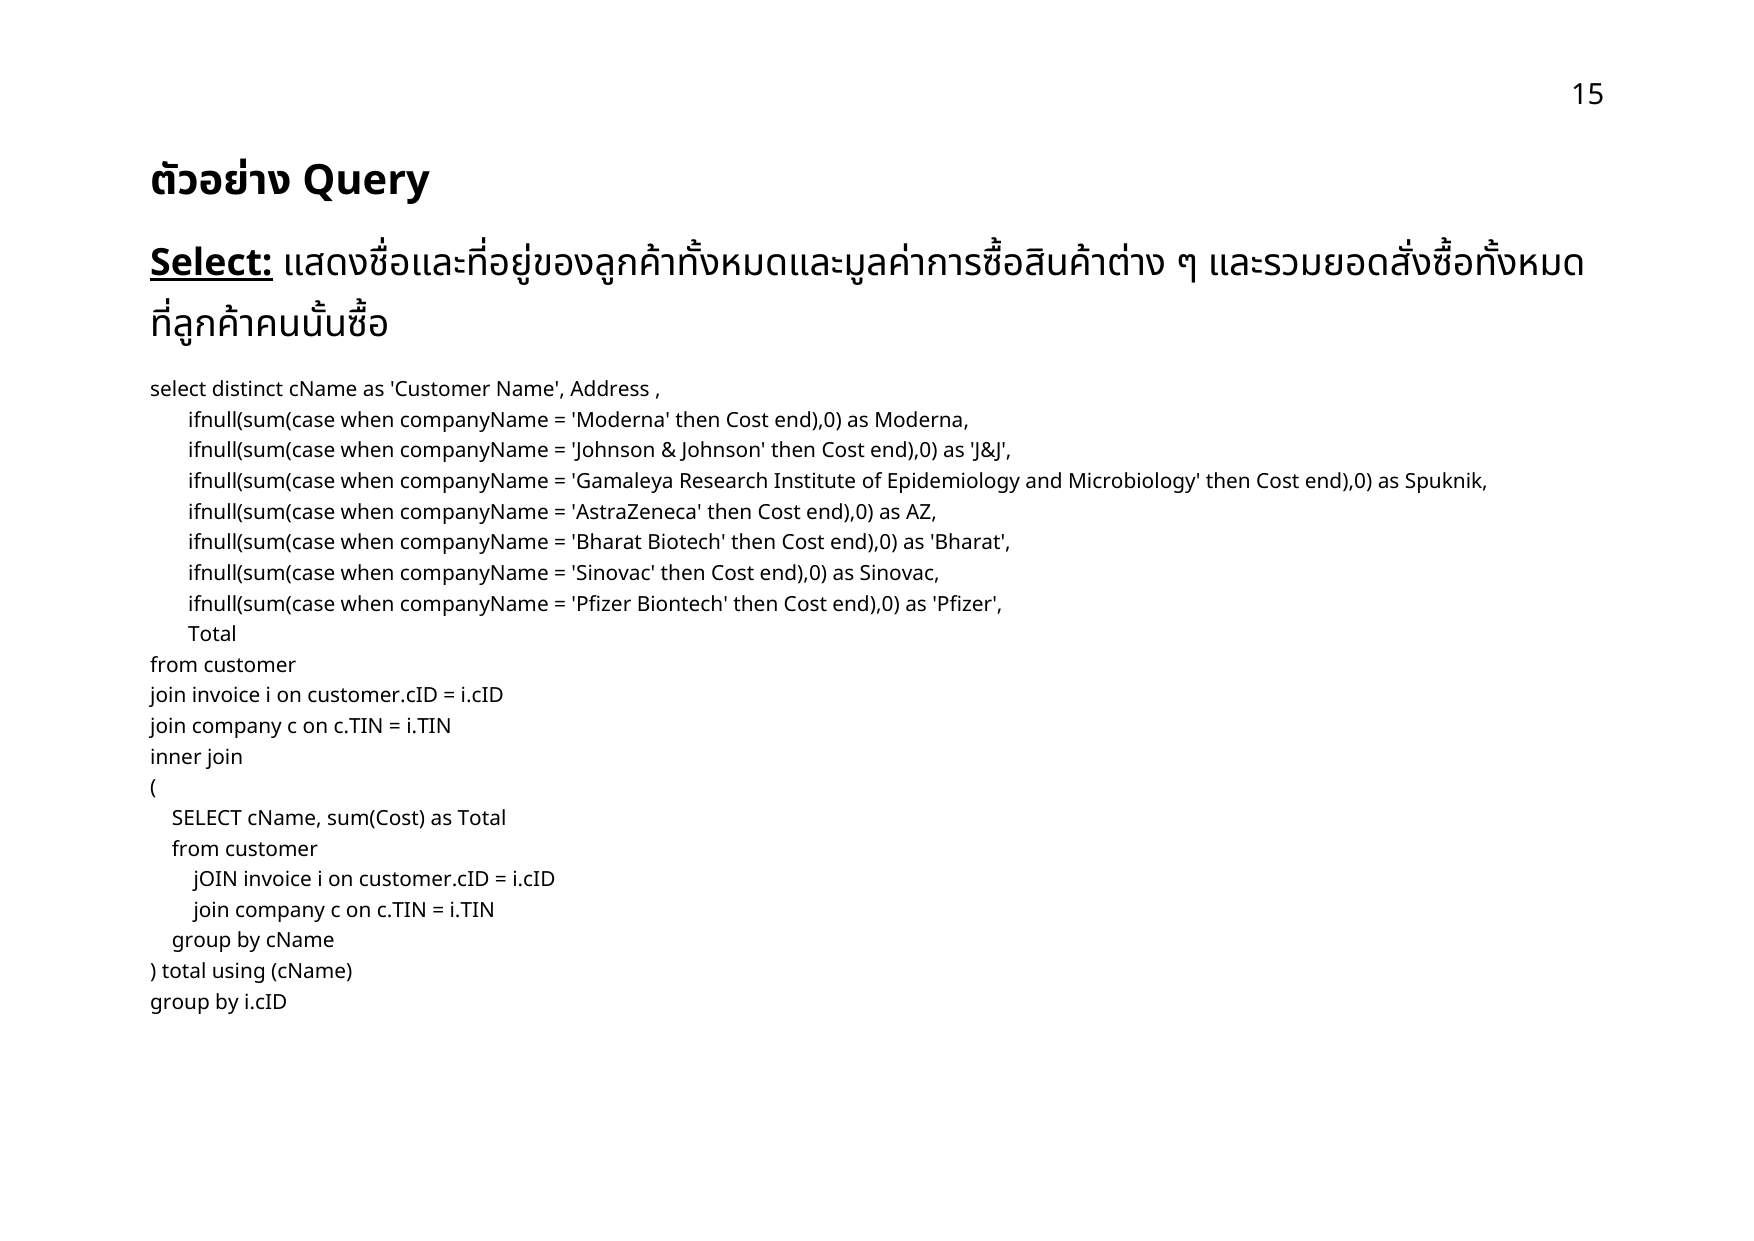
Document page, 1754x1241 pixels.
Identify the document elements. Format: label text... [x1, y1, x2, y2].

text Select: แสดงชื่อและที่อยู่ของลูกค้าทั้งหมดและมูลค่าการซื้อสินค้าต่าง ๆ และรวมยอดสั่งซื้อทั้งหมดที่ลูกค้าคนนั้นซื้อ [150, 235, 1604, 353]
text ตัวอย่าง Query [150, 150, 1604, 213]
text select distinct cName as 'Customer Name', Address , ifnull(sum(case when companyName = 'Moderna' then Cost end),0) as Moderna, ifnull(sum(case when companyName = 'Johnson & Johnson' then Cost end),0) as 'J&J', ifnull(sum(case when companyName = 'Gamaleya Research Institute of Epidemiology and Microbiology' then Cost end),0) as Spuknik, ifnull(sum(case when companyName = 'AstraZeneca' then Cost end),0) as AZ, ifnull(sum(case when companyName = 'Bharat Biotech' then Cost end),0) as 'Bharat', ifnull(sum(case when companyName = 'Sinovac' then Cost end),0) as Sinovac, ifnull(sum(case when companyName = 'Pfizer Biontech' then Cost end),0) as 'Pfizer', Total from customer join invoice i on customer.cID = i.cID join company c on c.TIN = i.TIN inner join ( SELECT cName, sum(Cost) as Total from customer jOIN invoice i on customer.cID = i.cID join company c on c.TIN = i.TIN group by cName ) total using (cName) group by i.cID [150, 374, 1604, 1015]
